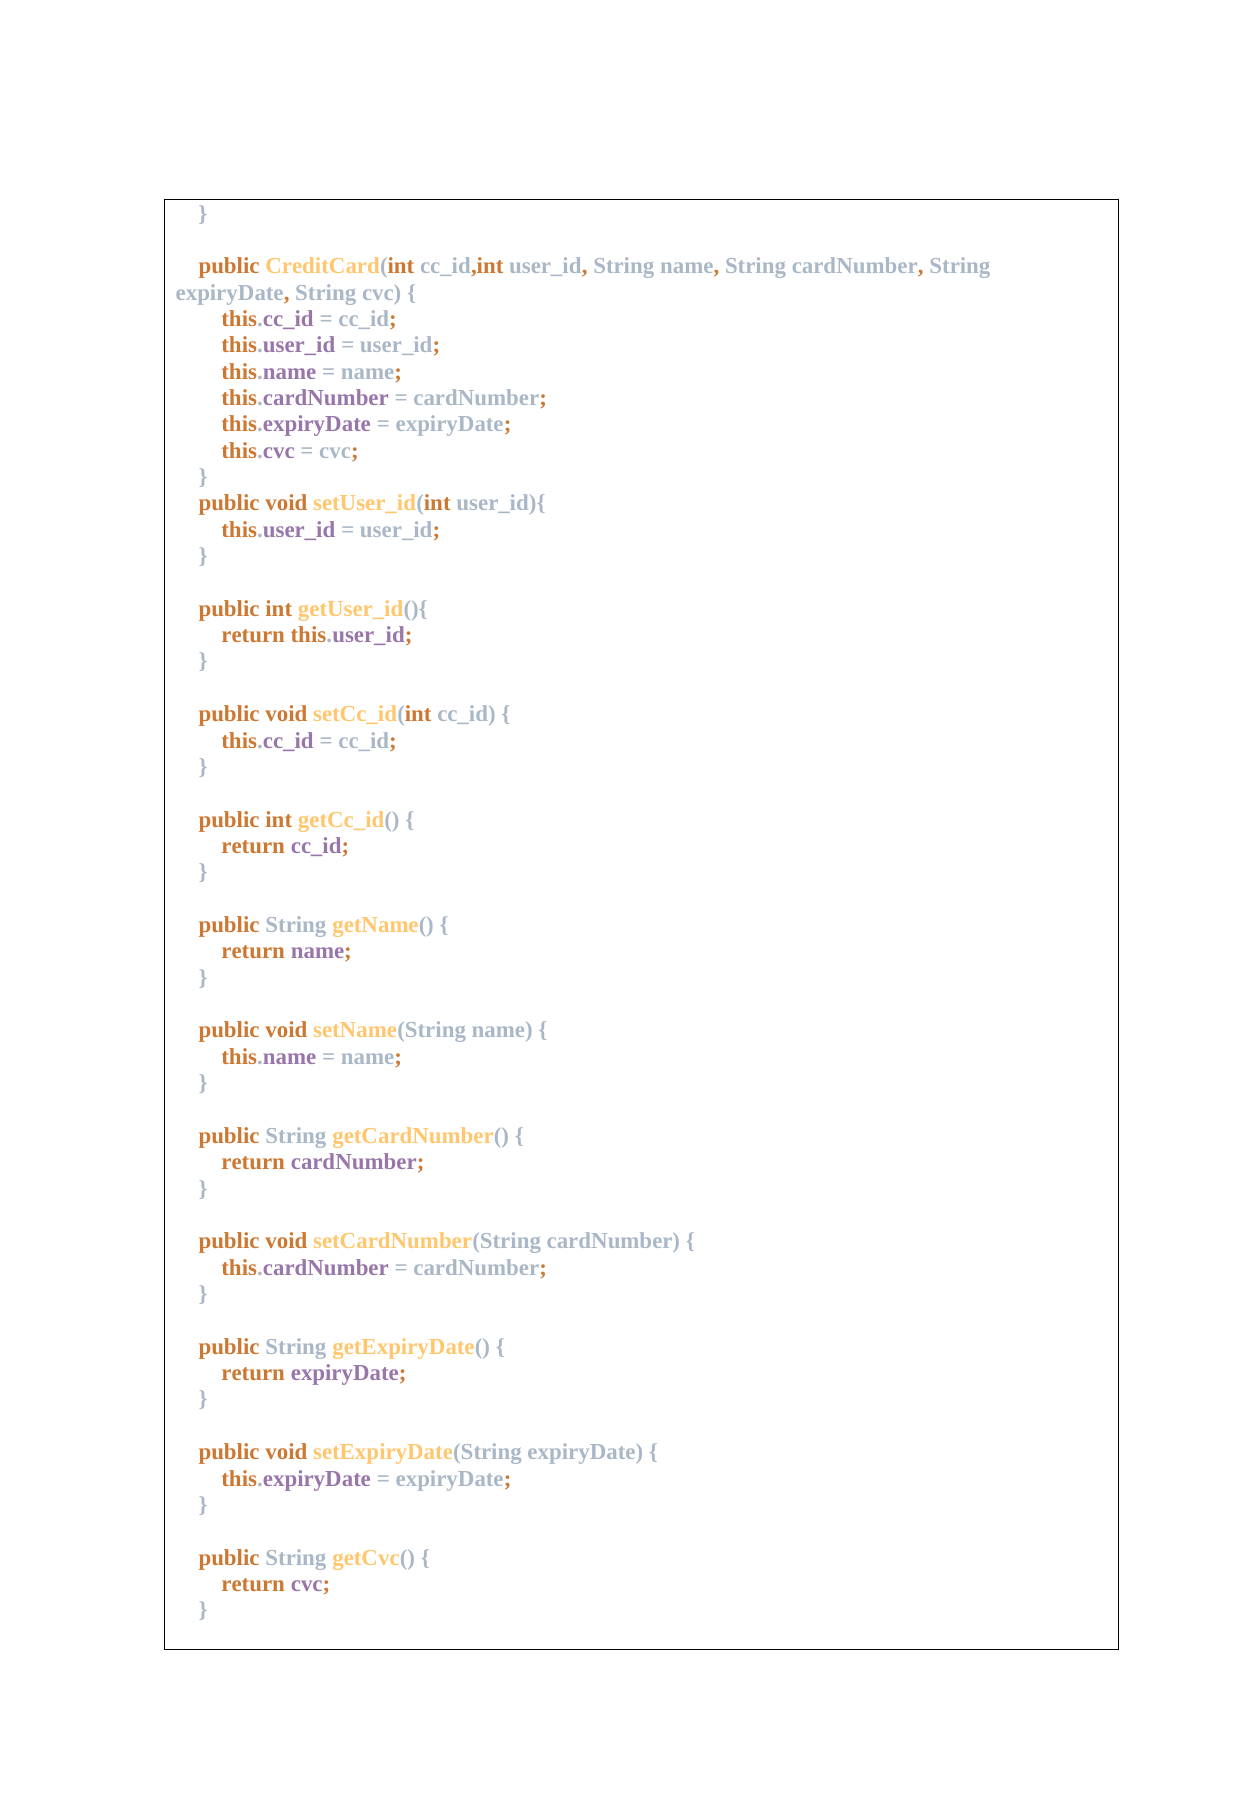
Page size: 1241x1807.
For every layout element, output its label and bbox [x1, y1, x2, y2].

table_header [165, 200, 1118, 1649]
